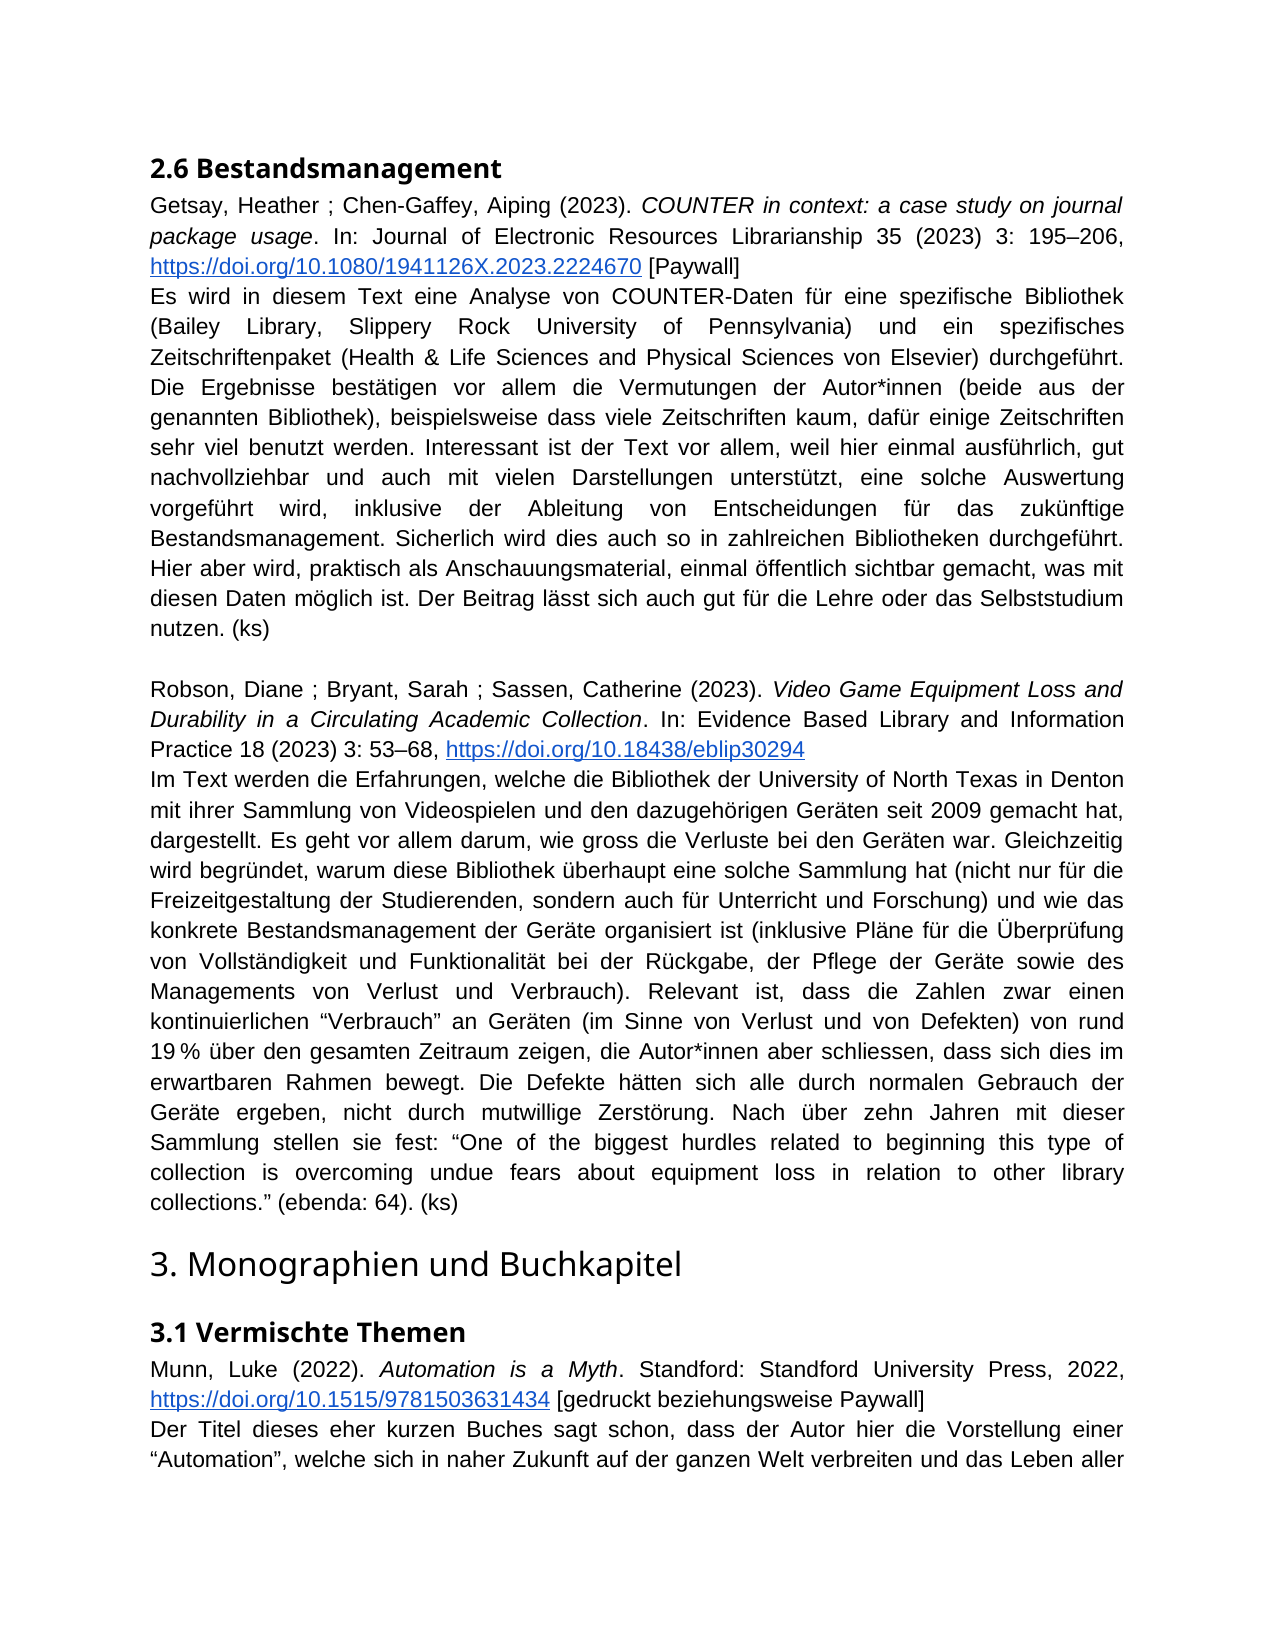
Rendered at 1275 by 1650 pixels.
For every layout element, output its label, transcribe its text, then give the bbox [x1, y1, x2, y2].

text Es wird in diesem Text eine Analyse von COUNTER-Daten für eine spezifische Bibliothek (Bailey Library, Slippery Rock University of Pennsylvania) und ein spezifisches Zeitschriftenpaket (Health & Life Sciences and Physical Sciences von Elsevier) durchgeführt. Die Ergebnisse bestätigen vor allem die Vermutungen der Autor*innen (beide aus der genannten Bibliothek), beispielsweise dass viele Zeitschriften kaum, dafür einige Zeitschriften sehr viel benutzt werden. Interessant ist der Text vor allem, weil hier einmal ausführlich, gut nachvollziehbar und auch mit vielen Darstellungen unterstützt, eine solche Auswertung vorgeführt wird, inklusive der Ableitung von Entscheidungen für das zukünftige Bestandsmanagement. Sicherlich wird dies auch so in zahlreichen Bibliotheken durchgeführt. Hier aber wird, praktisch als Anschauungsmaterial, einmal öffentlich sichtbar gemacht, was mit diesen Daten möglich ist. Der Beitrag lässt sich auch gut für die Lehre oder das Selbststudium nutzen. (ks) [150, 283, 1125, 642]
subtitle 3. Monographien und Buchkapitel [150, 1240, 1125, 1286]
text Munn, Luke (2022). Automation is a Myth. Standford: Standford University Press, 2022, https://doi.org/10.1515/9781503631434 [gedruckt beziehungsweise Paywall] [150, 1356, 1125, 1412]
subtitle 2.6 Bestandsmanagement [150, 150, 1125, 187]
text Getsay, Heather ; Chen-Gaffey, Aiping (2023). COUNTER in context: a case study on journal package usage. In: Journal of Electronic Resources Librarianship 35 (2023) 3: 195–206, https://doi.org/10.1080/1941126X.2023.2224670 [Paywall] [150, 192, 1125, 279]
text Robson, Diane ; Bryant, Sarah ; Sassen, Catherine (2023). Video Game Equipment Loss and Durability in a Circulating Academic Collection. In: Evidence Based Library and Information Practice 18 (2023) 3: 53–68, https://doi.org/10.18438/eblip30294 [150, 676, 1125, 762]
text Im Text werden die Erfahrungen, welche die Bibliothek der University of North Texas in Denton mit ihrer Sammlung von Videospielen und den dazugehörigen Geräten seit 2009 gemacht hat, dargestellt. Es geht vor allem darum, wie gross die Verluste bei den Geräten war. Gleichzeitig wird begründet, warum diese Bibliothek überhaupt eine solche Sammlung hat (nicht nur für die Freizeitgestaltung der Studierenden, sondern auch für Unterricht und Forschung) und wie das konkrete Bestandsmanagement der Geräte organisiert ist (inklusive Pläne für die Überprüfung von Vollständigkeit und Funktionalität bei der Rückgabe, der Pflege der Geräte sowie des Managements von Verlust und Verbrauch). Relevant ist, dass die Zahlen zwar einen kontinuierlichen “Verbrauch” an Geräten (im Sinne von Verlust und von Defekten) von rund 19 % über den gesamten Zeitraum zeigen, die Autor*innen aber schliessen, dass sich dies im erwartbaren Rahmen bewegt. Die Defekte hätten sich alle durch normalen Gebrauch der Geräte ergeben, nicht durch mutwillige Zerstörung. Nach über zehn Jahren mit dieser Sammlung stellen sie fest: “One of the biggest hurdles related to beginning this type of collection is overcoming undue fears about equipment loss in relation to other library collections.” (ebenda: 64). (ks) [150, 766, 1125, 1216]
subtitle 3.1 Vermischte Themen [150, 1313, 1125, 1350]
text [150, 1416, 1125, 1473]
